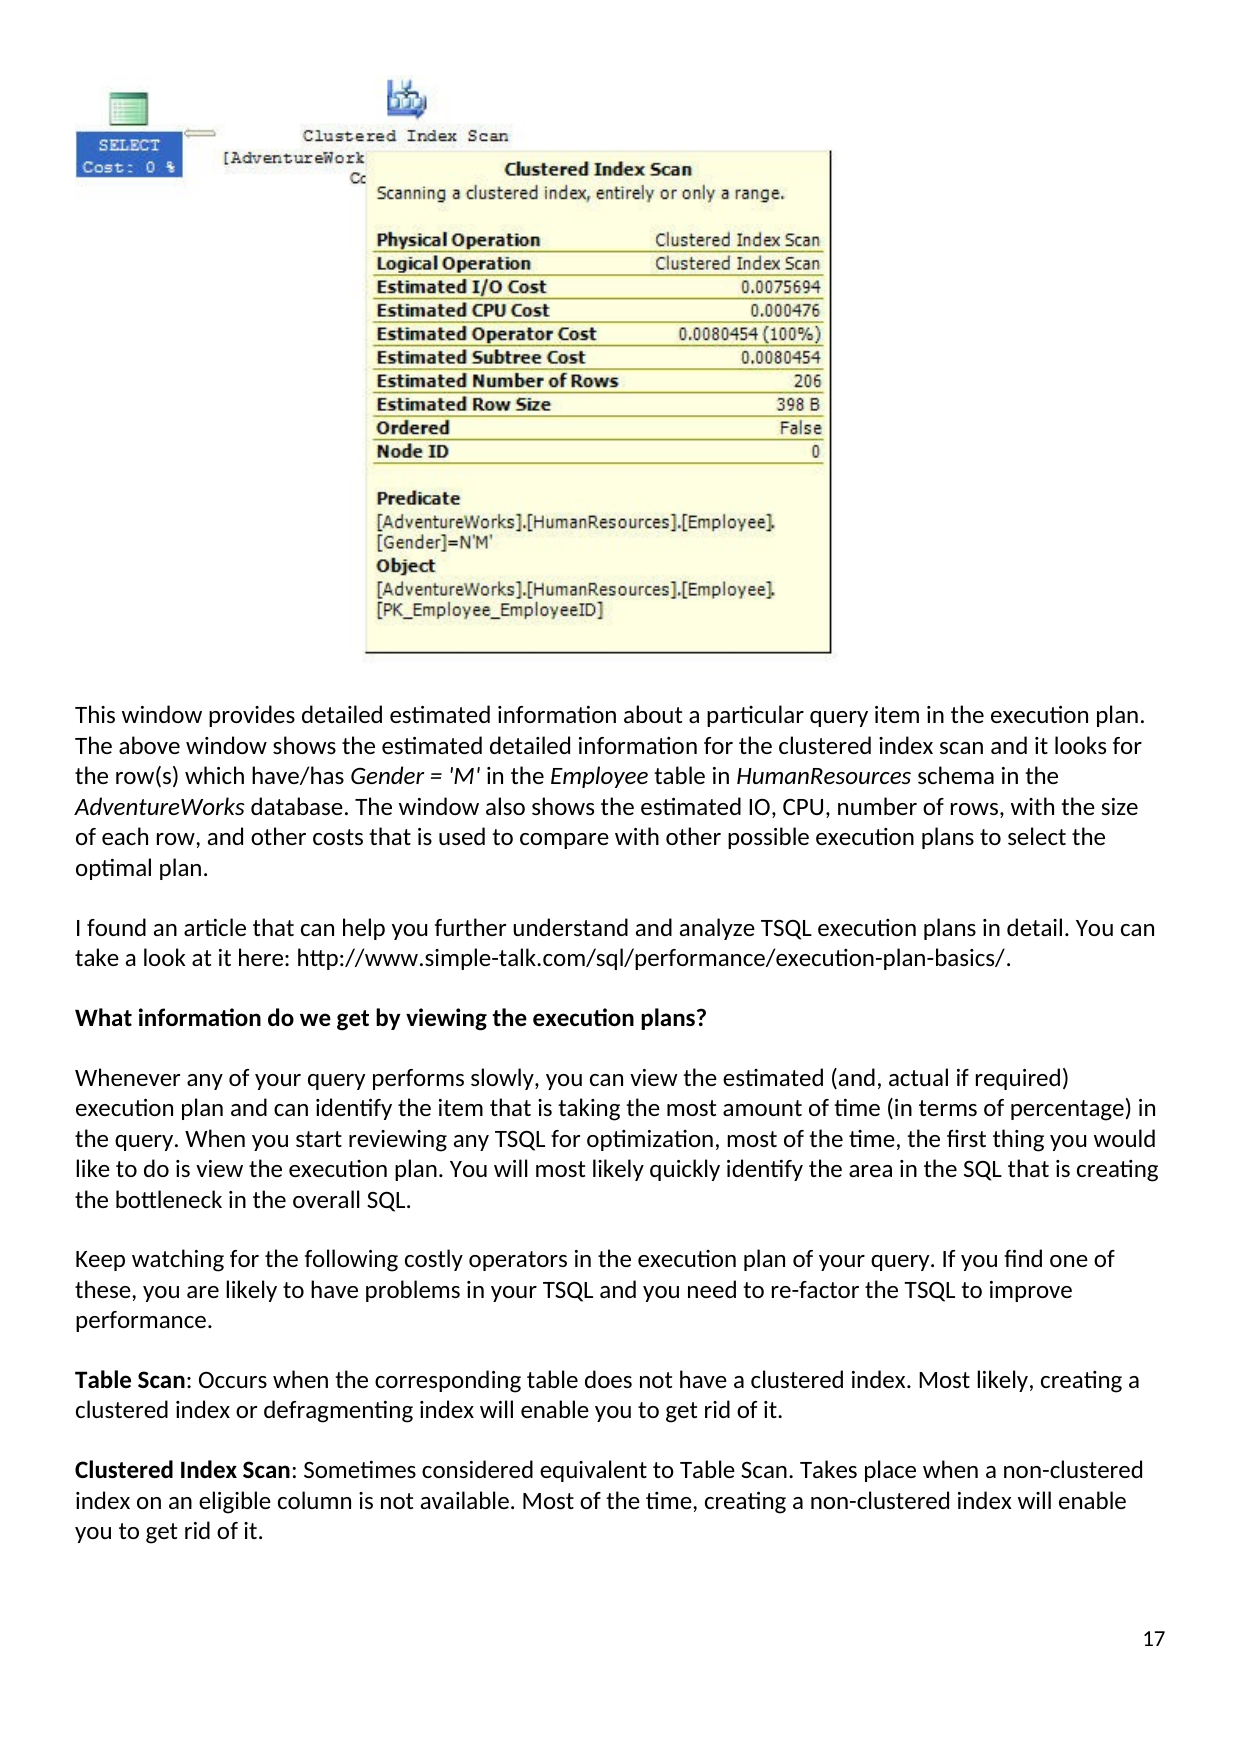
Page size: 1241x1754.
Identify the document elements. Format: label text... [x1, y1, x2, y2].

text Table Scan: Occurs when the corresponding table does not have a clustered index. Most likely, creating a clustered index or defragmenting index will enable you to get rid of it. [75, 1364, 1165, 1425]
text Keep watching for the following costly operators in the execution plan of your query. If you find one of these, you are likely to have problems in your TSQL and you need to re-factor the TSQL to improve performance. [75, 1243, 1165, 1335]
text This window provides detailed estimated information about a particular query item in the execution plan. The above window shows the estimated detailed information for the clustered index scan and it looks for the row(s) which have/has Gender = 'M' in the Employee table in HumanResources schema in the AdventureWorks database. The window also shows the estimated IO, CPU, number of rows, with the size of each row, and other costs that is used to compare with other possible execution plans to select the optimal plan. [75, 699, 1165, 883]
text Whenever any of your query performs slowly, you can view the estimated (and, actual if required) execution plan and can identify the item that is taking the most amount of time (in terms of percentage) in the query. When you start reviewing any TSQL for optimization, most of the time, the first thing you would like to do is view the execution plan. You will most likely quickly identify the area in the SQL that is creating the bottleneck in the overall SQL. [75, 1062, 1165, 1214]
picture [75, 75, 841, 671]
text Clustered Index Scan: Sometimes considered equivalent to Table Scan. Takes place when a non-clustered index on an eligible column is not available. Most of the time, creating a non-clustered index will enable you to get rid of it. [75, 1454, 1165, 1546]
text What information do we get by viewing the execution plans? [75, 1002, 1165, 1032]
text I found an article that can help you further understand and analyze TSQL execution plans in detail. You can take a look at it here: http://www.simple-talk.com/sql/performance/execution-plan-basics/. [75, 912, 1165, 973]
